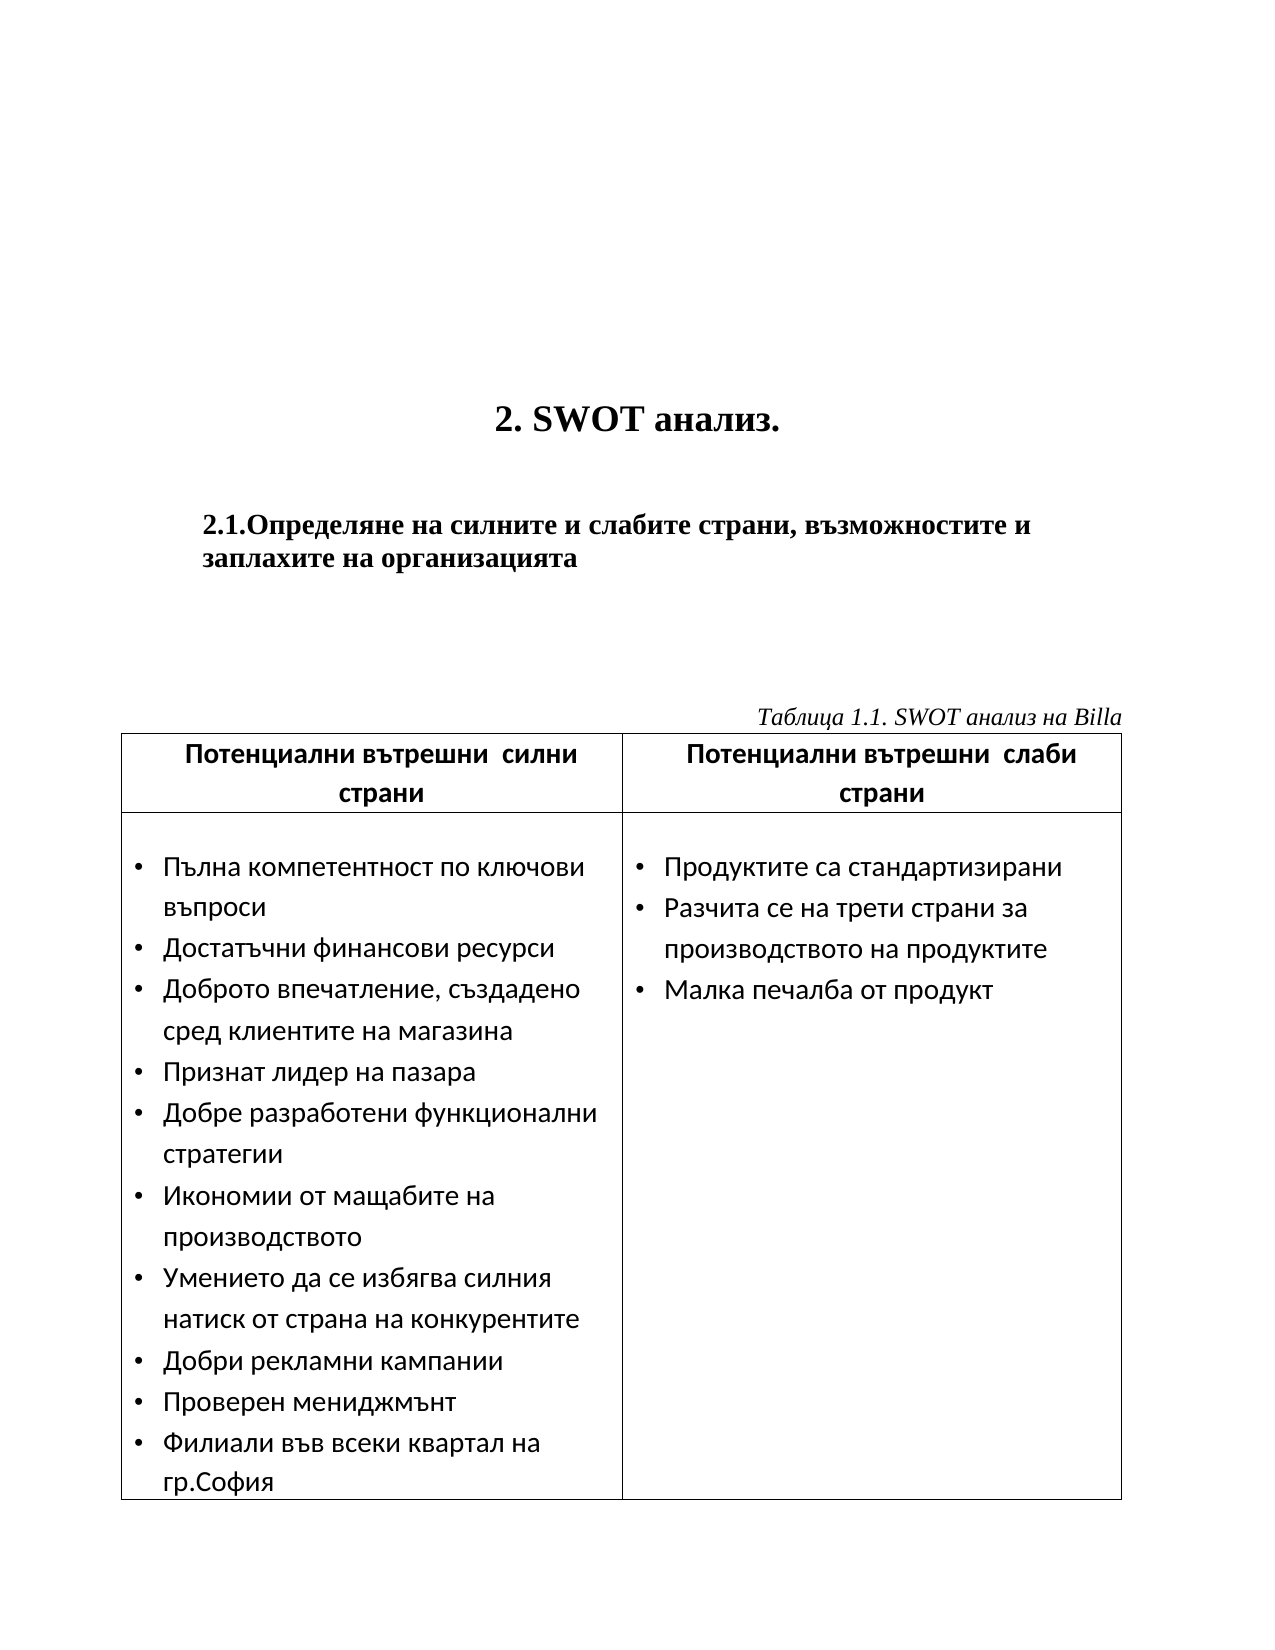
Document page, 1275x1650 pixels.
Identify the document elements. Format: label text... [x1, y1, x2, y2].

table_header Потенциални вътрешни слаби страни [623, 734, 1121, 812]
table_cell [122, 813, 622, 1499]
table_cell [623, 813, 1121, 1499]
text 2.1.Определяне на силните и слабите страни, възможностите и заплахите на организацията [202, 507, 1074, 574]
list SWOT анализ. [150, 396, 1124, 439]
text Таблица 1.1. SWOT анализ на Billa [150, 702, 1125, 730]
table_header Потенциални вътрешни силни страни [122, 734, 622, 812]
